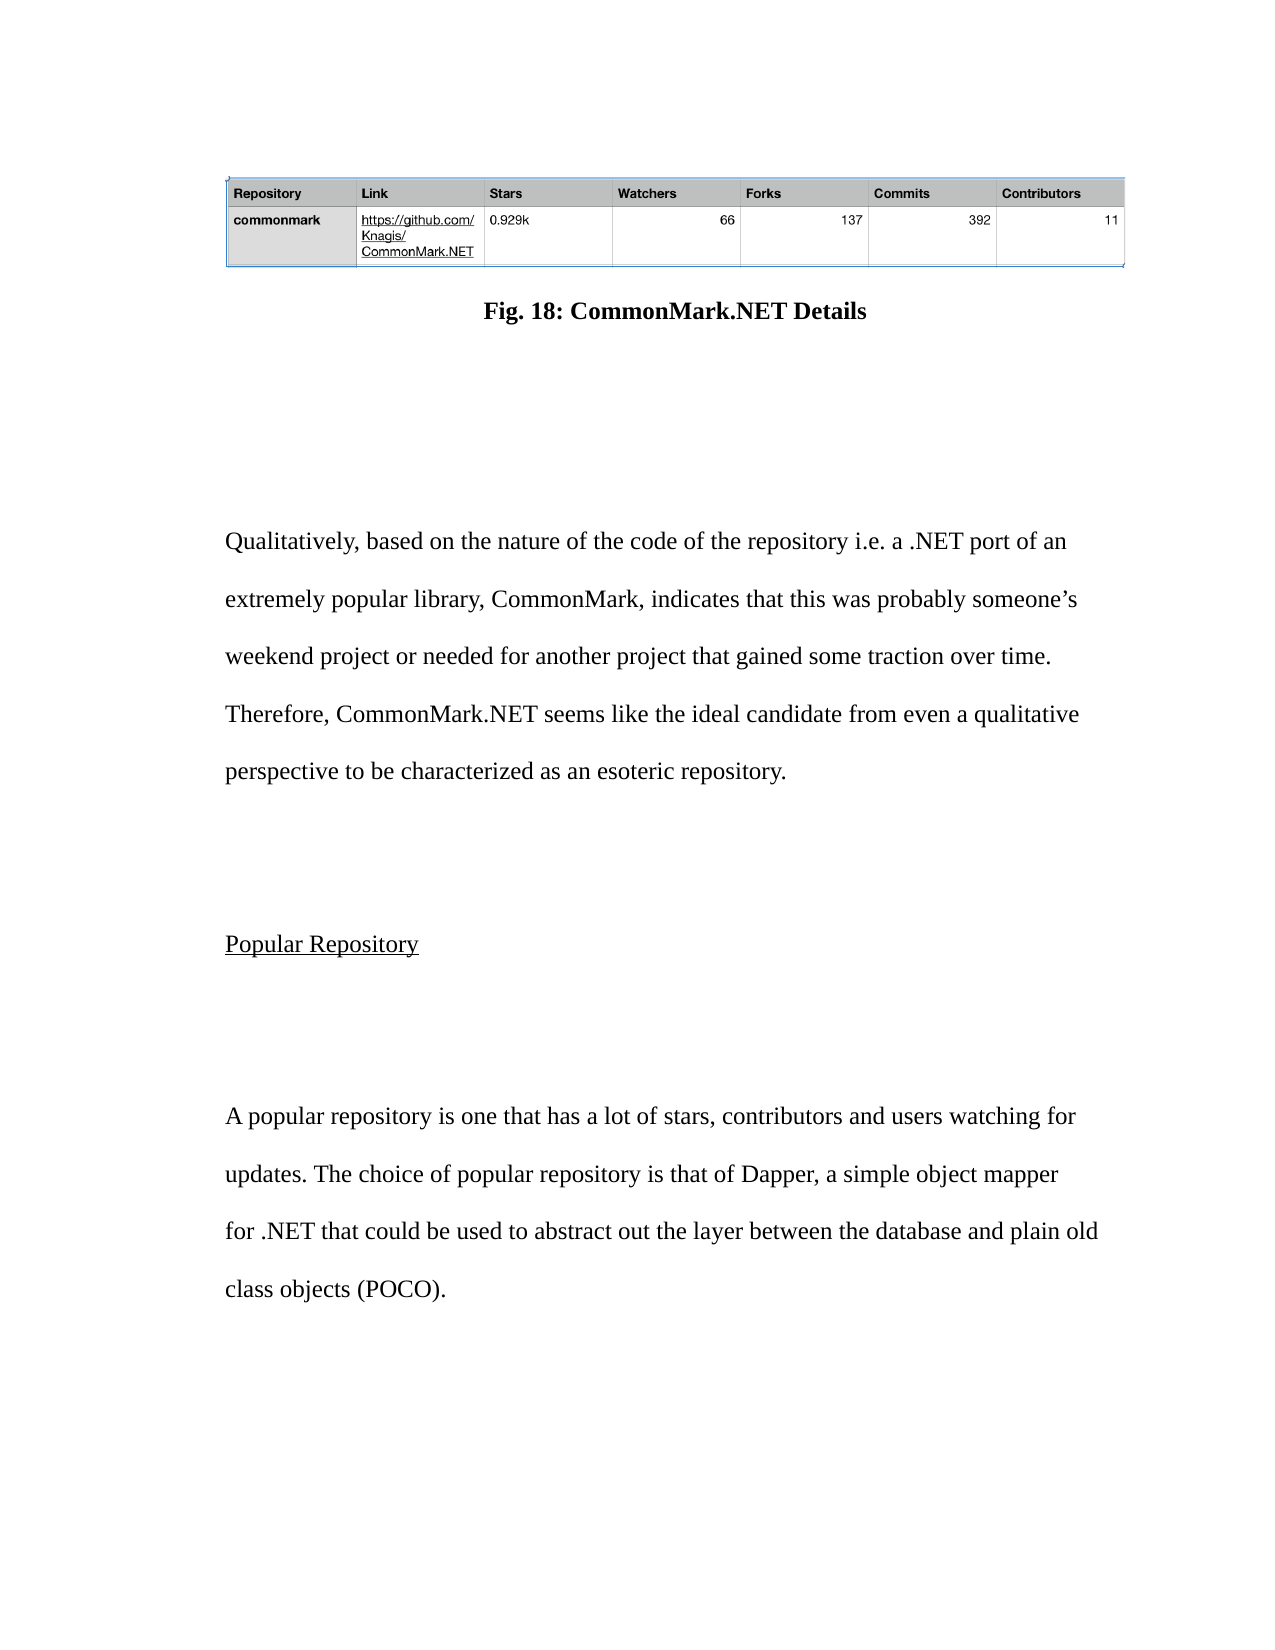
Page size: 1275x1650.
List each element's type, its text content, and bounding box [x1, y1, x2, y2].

text Fig. 18: CommonMark.NET Details [225, 268, 1125, 325]
text Qualitatively, based on the nature of the code of the repository i.e. a .NET port of an extremely popular library, CommonMark, indicates that this was probably someone’s weekend project or needed for another project that gained some traction over time. Therefore, CommonMark.NET seems like the ideal candidate from even a qualitative perspective to be characterized as an esoteric repository. [225, 526, 1125, 785]
text A popular repository is one that has a lot of stars, contributors and users watching for updates. The choice of popular repository is that of Dapper, a simple object mapper for .NET that could be used to abstract out the layer between the database and plain old class objects (POCO). [225, 1101, 1125, 1303]
text Popular Repository [225, 929, 1125, 958]
picture [225, 176, 1125, 268]
